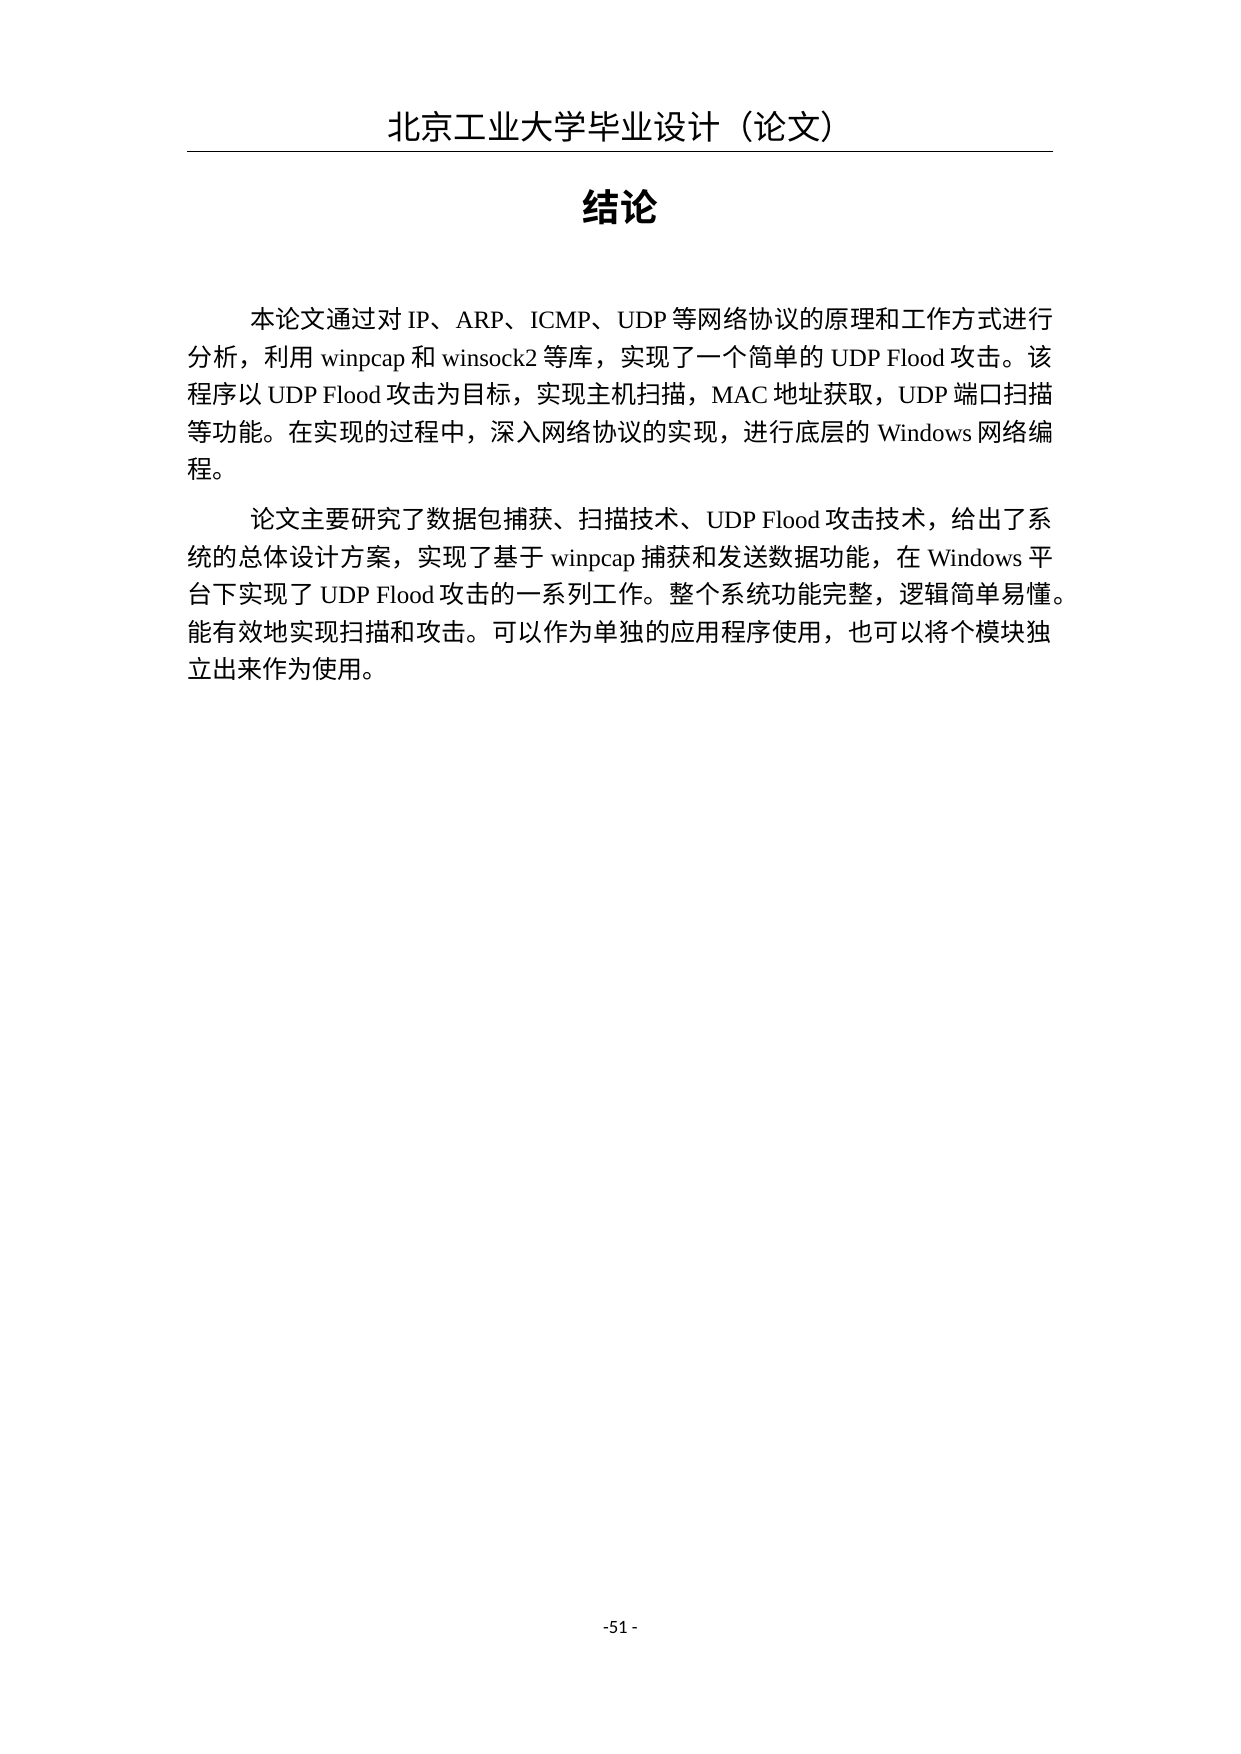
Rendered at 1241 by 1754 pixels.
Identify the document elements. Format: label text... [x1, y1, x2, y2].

text 本论文通过对IP、ARP、ICMP、UDP等网络协议的原理和工作方式进行分析，利用winpcap和winsock2等库，实现了一个简单的UDP Flood攻击。该程序以UDP Flood攻击为目标，实现主机扫描，MAC地址获取，UDP端口扫描等功能。在实现的过程中，深入网络协议的实现，进行底层的Windows网络编程。 [187, 298, 1053, 486]
list 结论 [187, 177, 1053, 232]
text 论文主要研究了数据包捕获、扫描技术、UDP Flood攻击技术，给出了系统的总体设计方案，实现了基于winpcap捕获和发送数据功能，在Windows平台下实现了UDP Flood攻击的一系列工作。整个系统功能完整，逻辑简单易懂。能有效地实现扫描和攻击。可以作为单独的应用程序使用，也可以将个模块独立出来作为使用。 [187, 498, 1053, 686]
